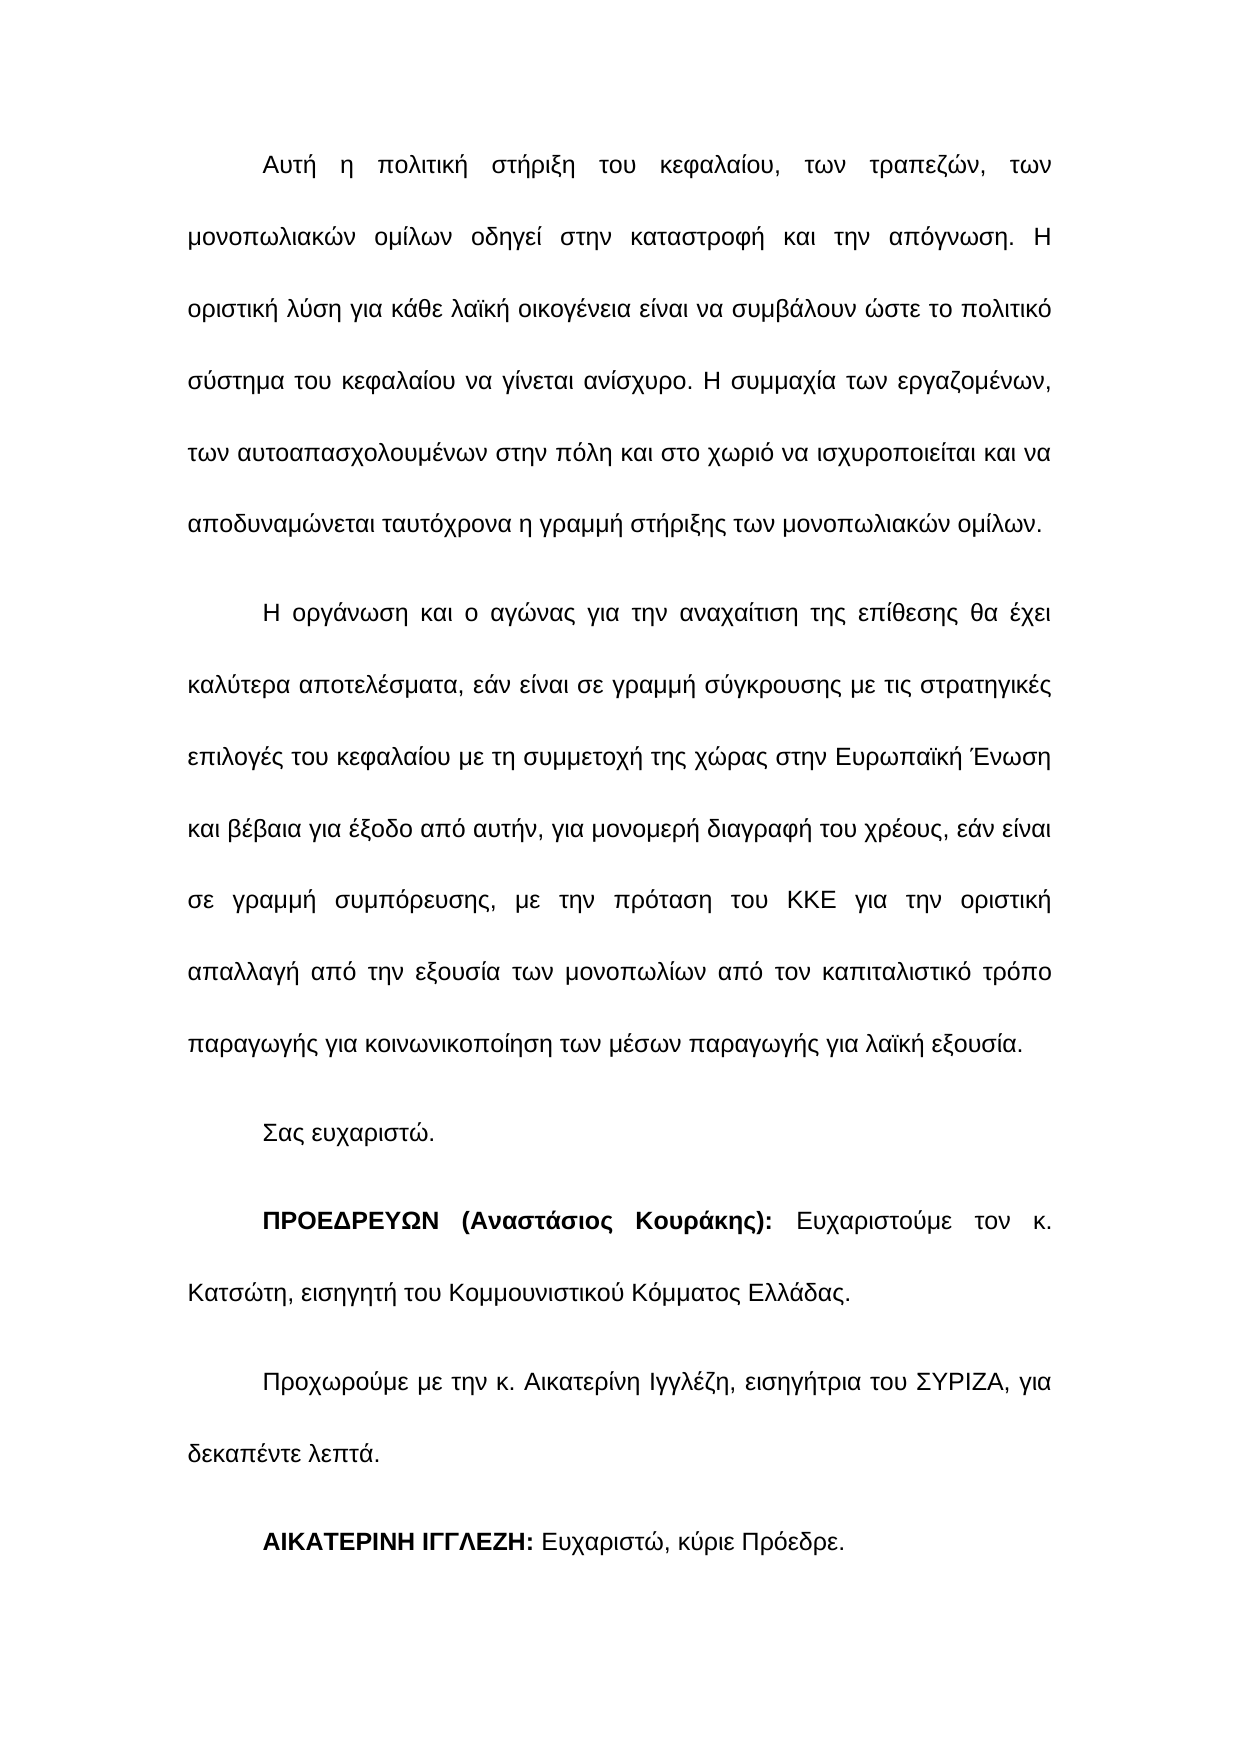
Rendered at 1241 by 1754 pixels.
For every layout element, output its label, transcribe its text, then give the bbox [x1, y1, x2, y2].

text ΠΡΟΕΔΡΕΥΩΝ (Αναστάσιος Κουράκης): Ευχαριστούμε τον κ. Κατσώτη, εισηγητή του Κομμουνιστικού Κόμματος Ελλάδας. [187, 1206, 1053, 1307]
text ΑΙΚΑΤΕΡΙΝΗ ΙΓΓΛΕΖΗ: Ευχαριστώ, κύριε Πρόεδρε. [187, 1527, 1053, 1556]
text Σας ευχαριστώ. [187, 1118, 1053, 1146]
text Αυτή η πολιτική στήριξη του κεφαλαίου, των τραπεζών, των μονοπωλιακών ομίλων οδηγεί στην καταστροφή και την απόγνωση. Η οριστική λύση για κάθε λαϊκή οικογένεια είναι να συμβάλουν ώστε το πολιτικό σύστημα του κεφαλαίου να γίνεται ανίσχυρο. Η συμμαχία των εργαζομένων, των αυτοαπασχολουμένων στην πόλη και στο χωριό να ισχυροποιείται και να αποδυναμώνεται ταυτόχρονα η γραμμή στήριξης των μονοπωλιακών ομίλων. [187, 150, 1053, 538]
text Η οργάνωση και ο αγώνας για την αναχαίτιση της επίθεσης θα έχει καλύτερα αποτελέσματα, εάν είναι σε γραμμή σύγκρουσης με τις στρατηγικές επιλογές του κεφαλαίου με τη συμμετοχή της χώρας στην Ευρωπαϊκή Ένωση και βέβαια για έξοδο από αυτήν, για μονομερή διαγραφή του χρέους, εάν είναι σε γραμμή συμπόρευσης, με την πρόταση του ΚΚΕ για την οριστική απαλλαγή από την εξουσία των μονοπωλίων από τον καπιταλιστικό τρόπο παραγωγής για κοινωνικοποίηση των μέσων παραγωγής για λαϊκή εξουσία. [187, 598, 1053, 1058]
text Προχωρούμε με την κ. Αικατερίνη Ιγγλέζη, εισηγήτρια του ΣΥΡΙΖΑ, για δεκαπέντε λεπτά. [187, 1367, 1053, 1467]
